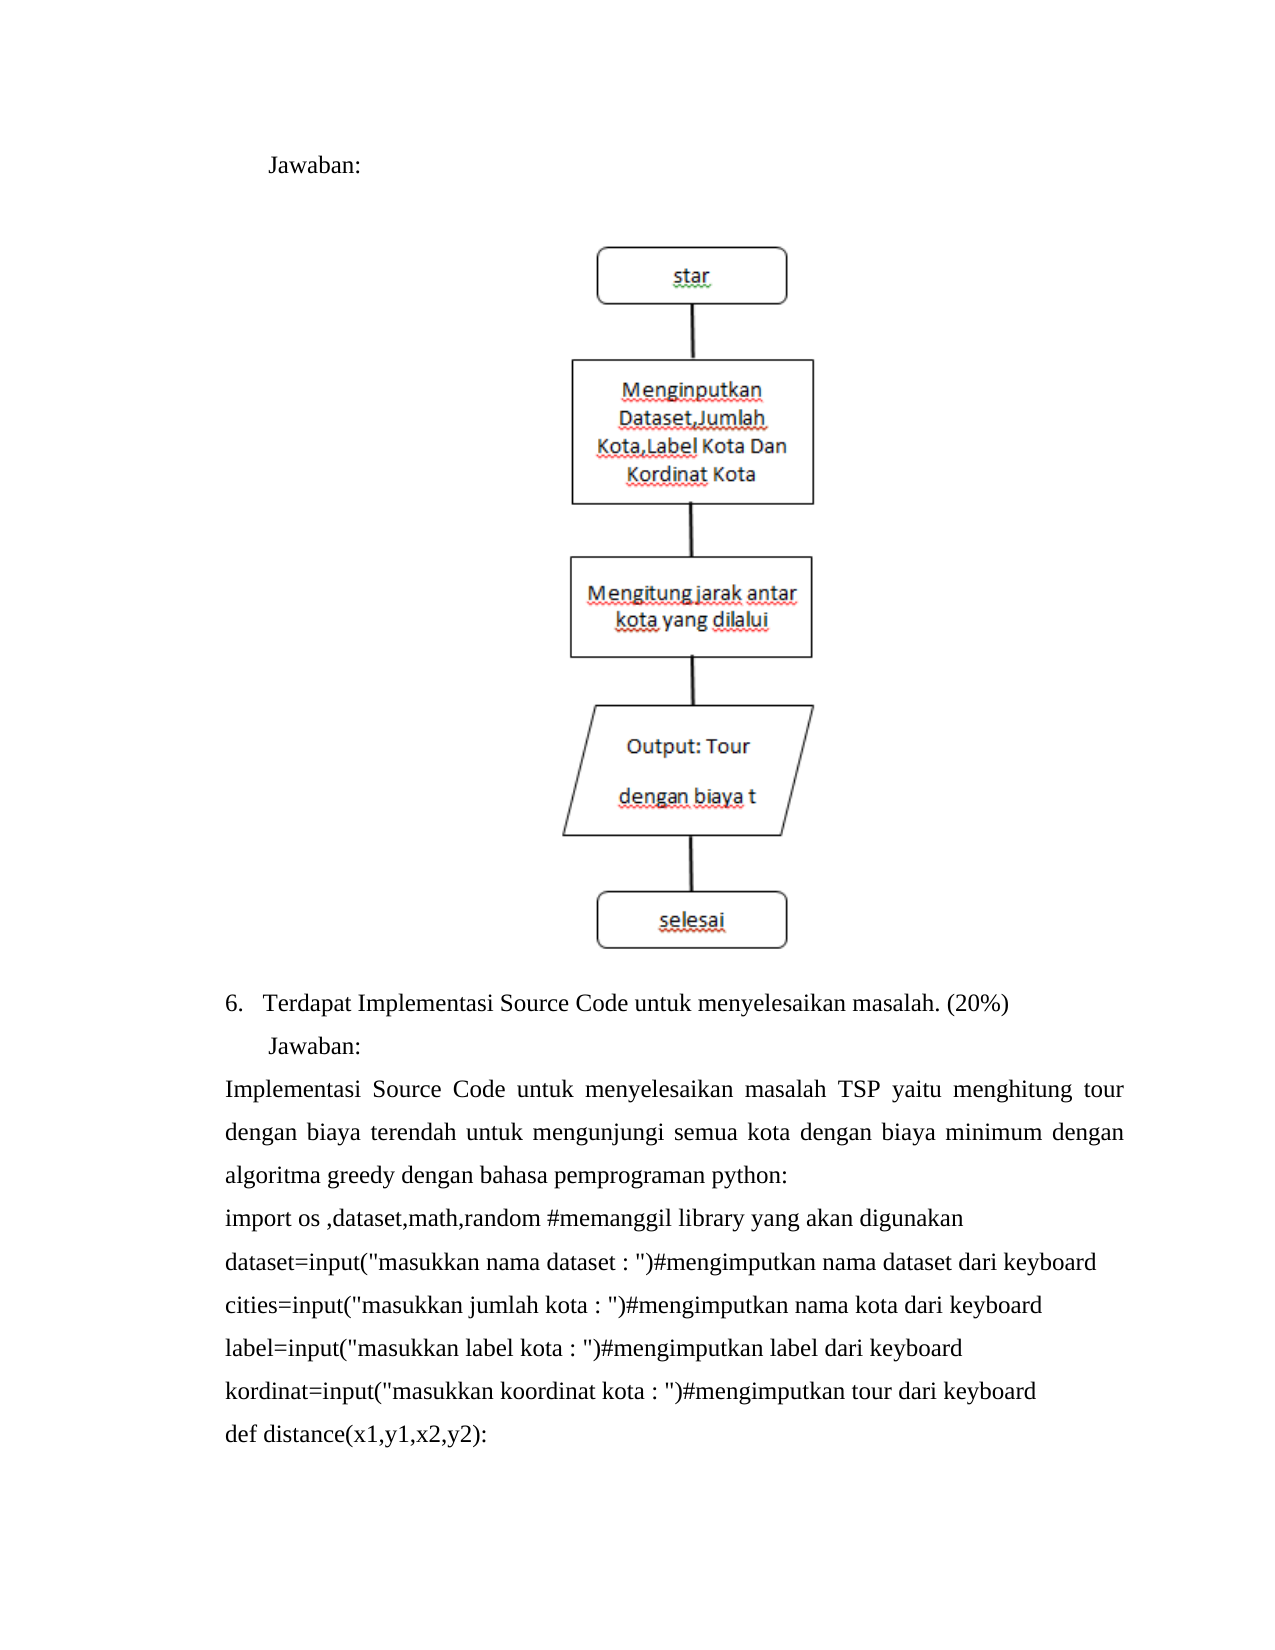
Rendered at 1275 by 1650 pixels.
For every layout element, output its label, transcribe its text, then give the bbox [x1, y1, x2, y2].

list kordinat=input("masukkan koordinat kota : ")#mengimputkan tour dari keyboard [225, 1376, 1125, 1405]
list Jawaban: [268, 1031, 1125, 1060]
list import os ,dataset,math,random #memanggil library yang akan digunakan [225, 1203, 1125, 1232]
list cities=input("masukkan jumlah kota : ")#mengimputkan nama kota dari keyboard [225, 1290, 1125, 1318]
list def distance(x1,y1,x2,y2): [225, 1419, 1125, 1448]
list Jawaban: [268, 150, 1125, 179]
list Terdapat Implementasi Source Code untuk menyelesaikan masalah. (20%) [225, 988, 1125, 1017]
list dataset=input("masukkan nama dataset : ")#mengimputkan nama dataset dari keyboard [225, 1247, 1125, 1275]
list Implementasi Source Code untuk menyelesaikan masalah TSP yaitu menghitung tour dengan biaya terendah untuk mengunjungi semua kota dengan biaya minimum dengan algoritma greedy dengan bahasa pemprograman python: [225, 1074, 1125, 1189]
list label=input("masukkan label kota : ")#mengimputkan label dari keyboard [225, 1333, 1125, 1362]
picture [225, 236, 1191, 974]
